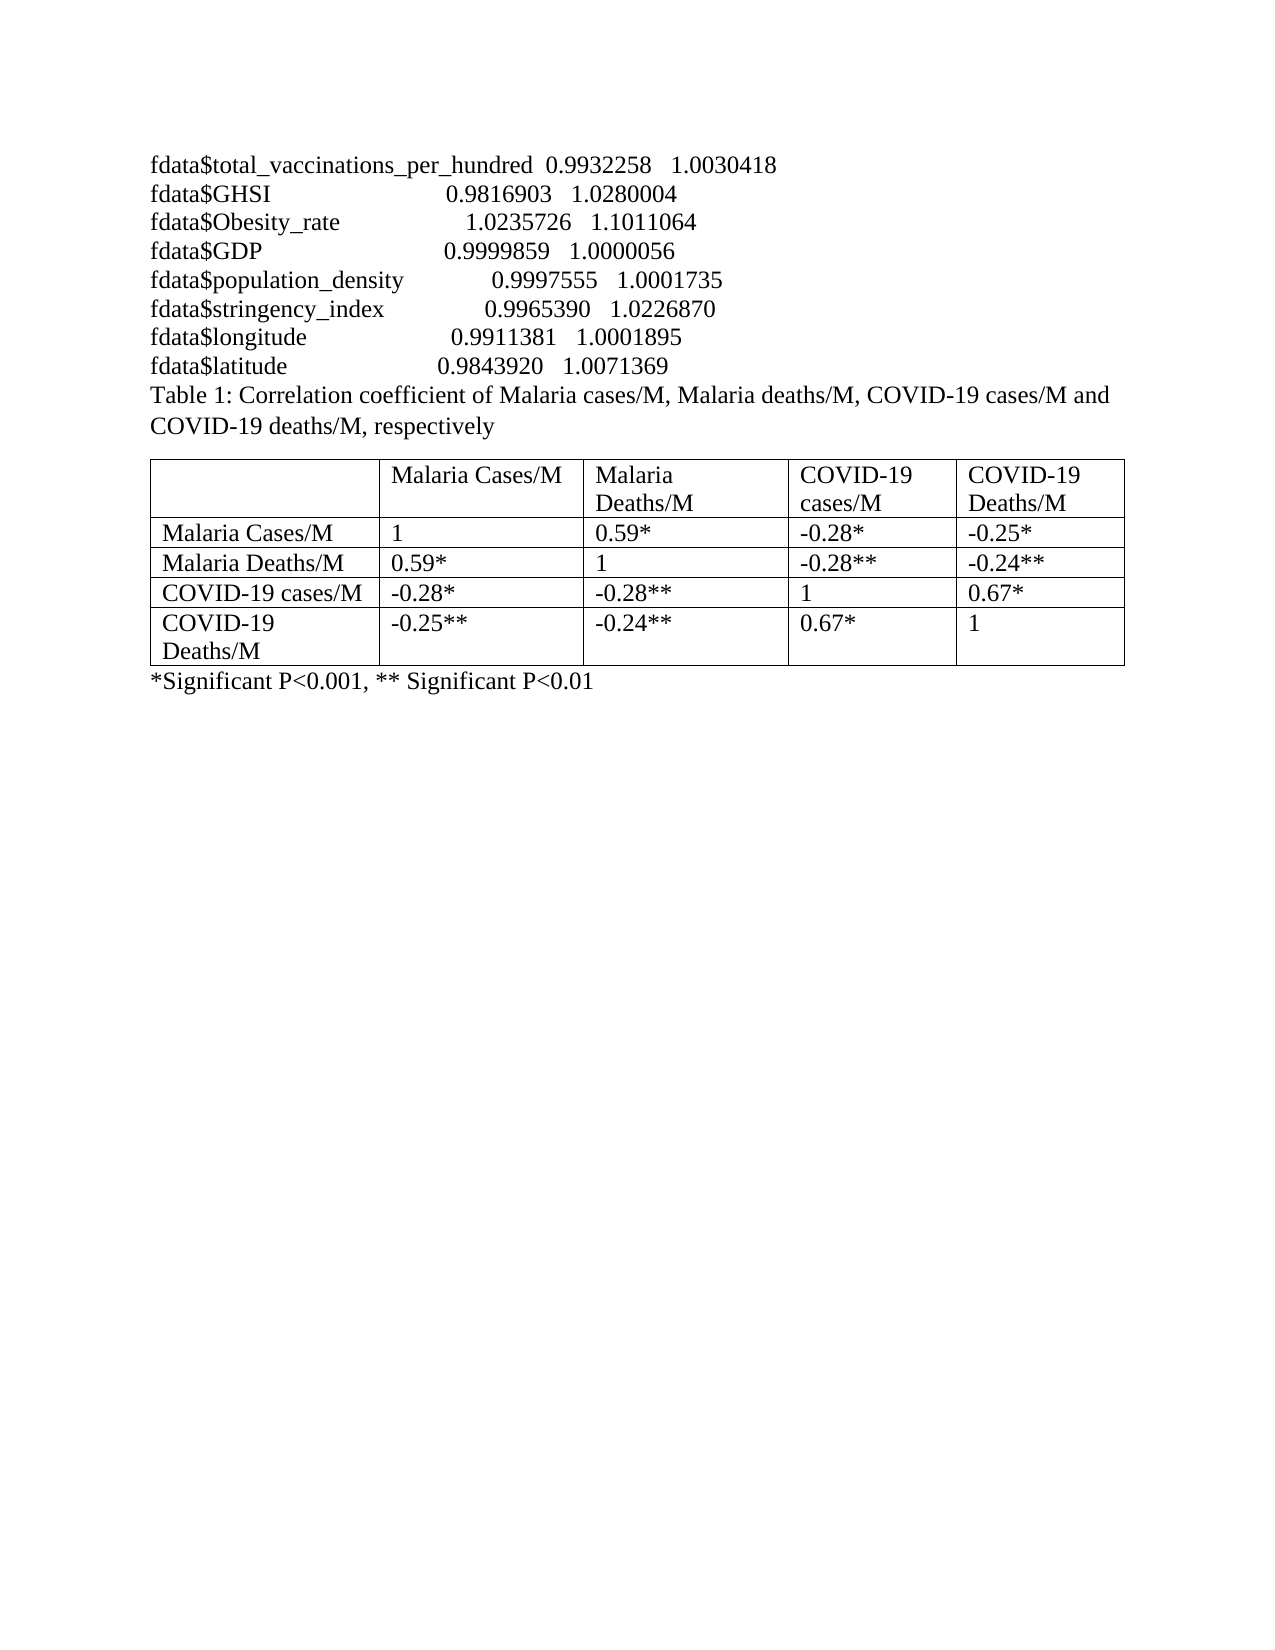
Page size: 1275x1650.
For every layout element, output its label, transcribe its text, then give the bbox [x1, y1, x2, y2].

table_cell -0.28* [380, 578, 583, 607]
table_cell -0.25* [957, 518, 1124, 547]
table_cell COVID-19 cases/M [151, 578, 379, 607]
table_cell -0.28* [789, 518, 956, 547]
table_cell -0.24** [957, 548, 1124, 577]
text fdata$Obesity_rate 1.0235726 1.1011064 [150, 207, 1125, 236]
table_cell 0.59* [584, 518, 788, 547]
text fdata$GDP 0.9999859 1.0000056 [150, 236, 1125, 265]
table_header Malaria Cases/M [380, 460, 583, 517]
table_cell 0.59* [380, 548, 583, 577]
text fdata$GHSI 0.9816903 1.0280004 [150, 179, 1125, 207]
table_cell 0.67* [789, 608, 956, 665]
table_cell -0.28** [789, 548, 956, 577]
text Table 1: Correlation coefficient of Malaria cases/M, Malaria deaths/M, COVID-19 cases/M and COVID-19 deaths/M, respectively [150, 380, 1125, 440]
table_cell Malaria Cases/M [151, 518, 379, 547]
table_cell 1 [789, 578, 956, 607]
table_cell COVID-19 Deaths/M [151, 608, 379, 665]
text fdata$stringency_index 0.9965390 1.0226870 [150, 294, 1125, 322]
text fdata$total_vaccinations_per_hundred 0.9932258 1.0030418 [150, 150, 1125, 179]
text *Significant P<0.001, ** Significant P<0.01 [150, 666, 1125, 695]
text fdata$population_density 0.9997555 1.0001735 [150, 265, 1125, 294]
table_header Malaria Deaths/M [584, 460, 788, 517]
table_header COVID-19 cases/M [789, 460, 956, 517]
table_cell -0.28** [584, 578, 788, 607]
table_cell 0.67* [957, 578, 1124, 607]
table_cell 1 [957, 608, 1124, 665]
table_cell 1 [380, 518, 583, 547]
table_cell -0.25** [380, 608, 583, 665]
text fdata$longitude 0.9911381 1.0001895 [150, 322, 1125, 351]
table_cell -0.24** [584, 608, 788, 665]
table_cell 1 [584, 548, 788, 577]
table_header COVID-19 Deaths/M [957, 460, 1124, 517]
table_cell Malaria Deaths/M [151, 548, 379, 577]
text fdata$latitude 0.9843920 1.0071369 [150, 351, 1125, 380]
table_header [151, 460, 379, 517]
